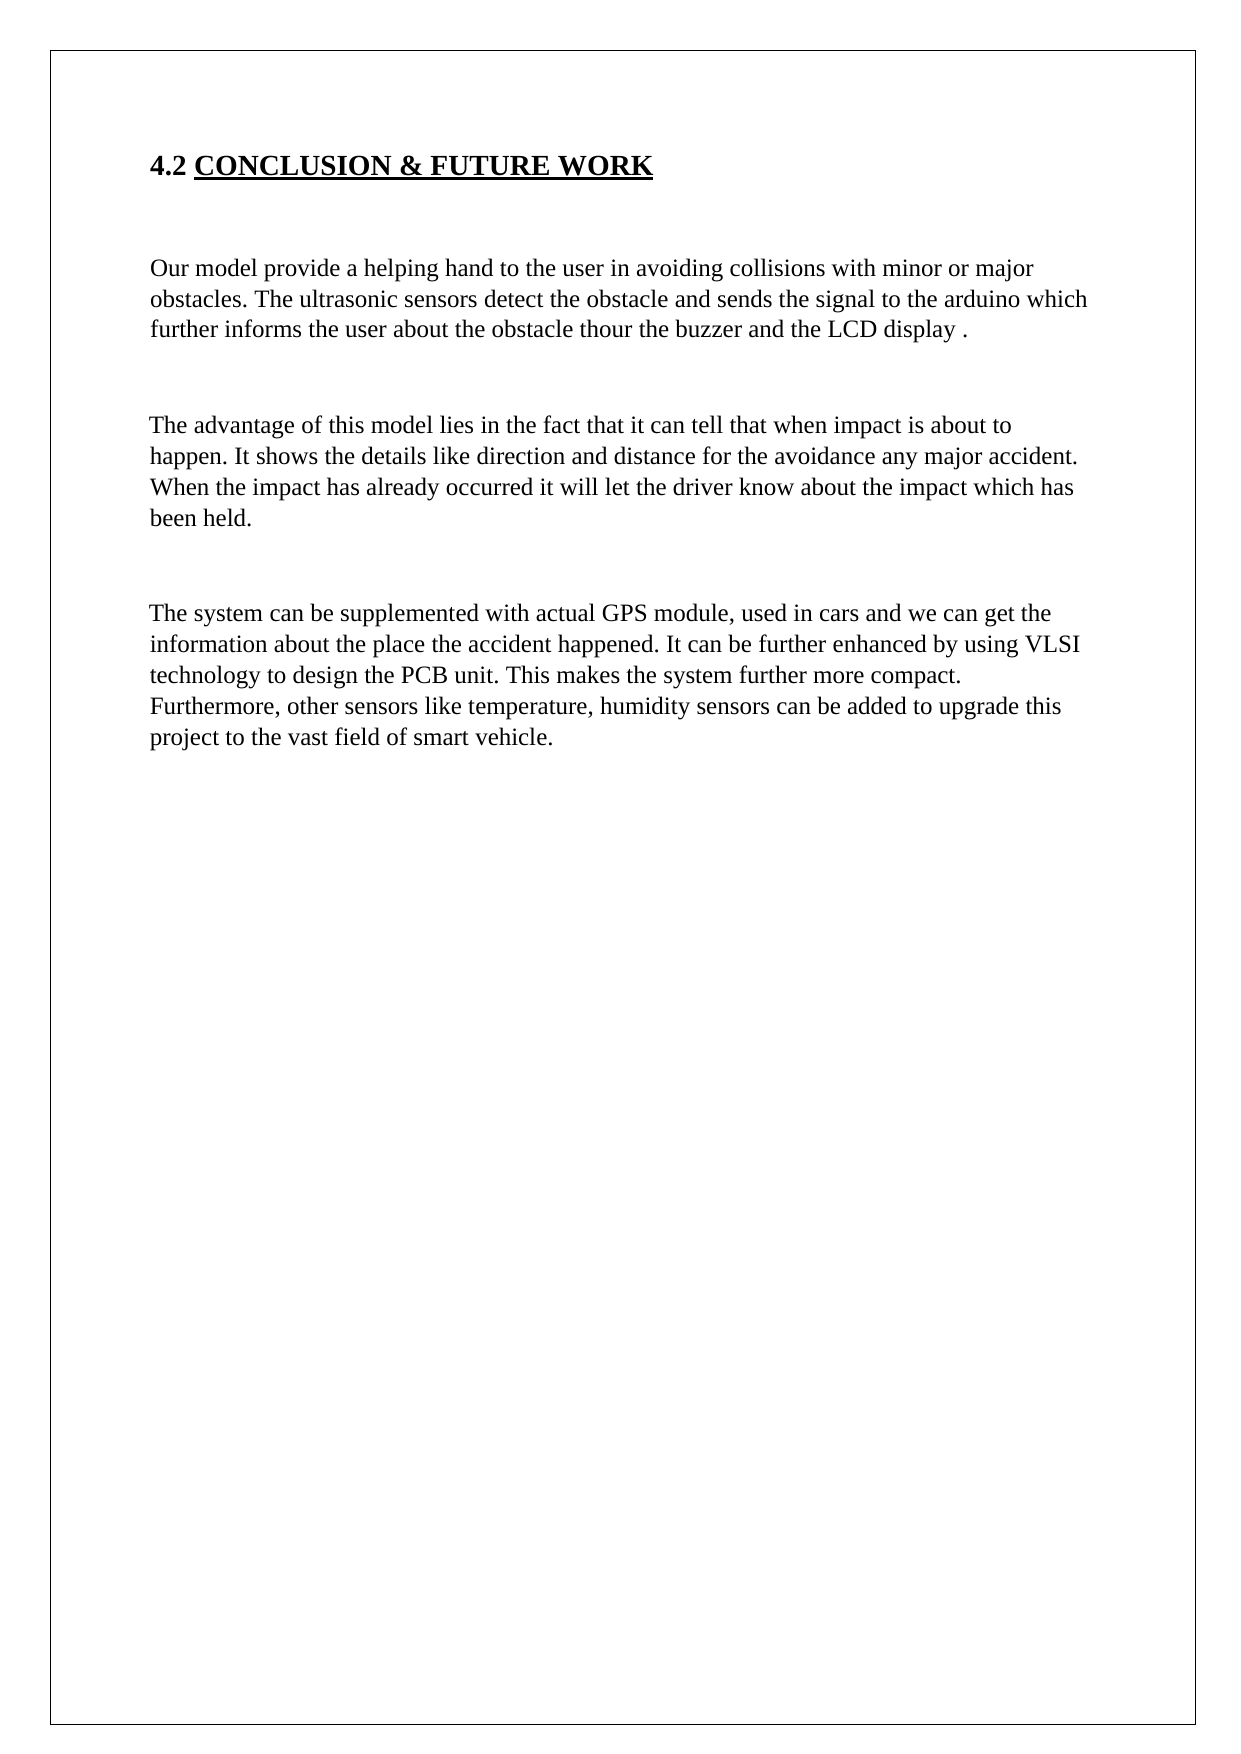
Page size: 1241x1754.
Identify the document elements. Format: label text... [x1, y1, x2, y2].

text Our model provide a helping hand to the user in avoiding collisions with minor or major obstacles. The ultrasonic sensors detect the obstacle and sends the signal to the arduino which further informs the user about the obstacle thour the buzzer and the LCD display . [150, 253, 1090, 343]
text The system can be supplemented with actual GPS module, used in cars and we can get the information about the place the accident happened. It can be further enhanced by using VLSI technology to design the PCB unit. This makes the system further more compact. [148, 598, 1082, 688]
subtitle CONCLUSION & FUTURE WORK [150, 148, 1195, 181]
text Furthermore, other sensors like temperature, humidity sensors can be added to upgrade this project to the vast field of smart vehicle. [149, 691, 1063, 751]
text The advantage of this model lies in the fact that it can tell that when impact is about to happen. It shows the details like direction and distance for the avoidance any major accident. When the impact has already occurred it will let the driver know about the impact which has been held. [148, 410, 1080, 532]
